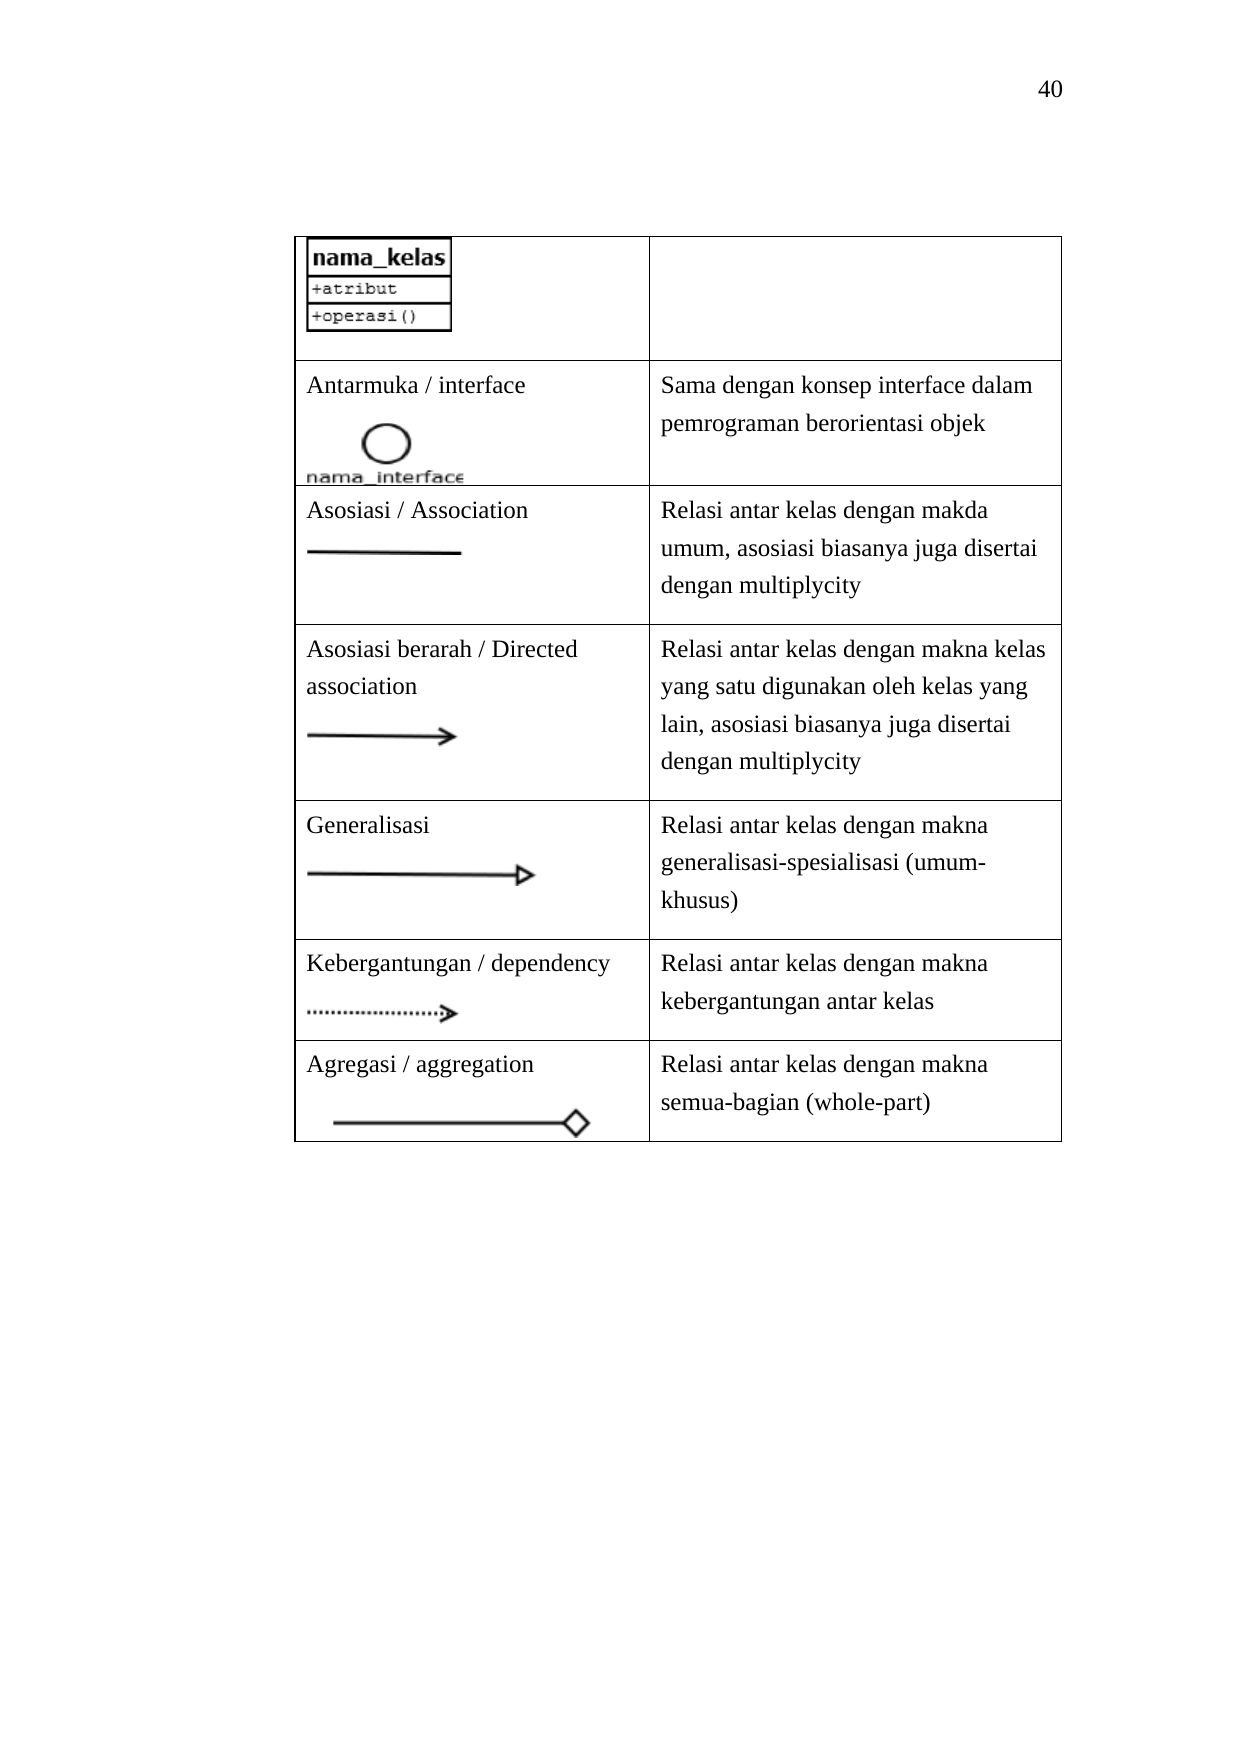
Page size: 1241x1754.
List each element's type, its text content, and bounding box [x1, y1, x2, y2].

picture [306, 863, 539, 886]
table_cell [650, 237, 1061, 360]
picture [306, 237, 452, 332]
table_cell Relasi antar kelas dengan makna kelas yang satu digunakan oleh kelas yang lain, asosiasi biasanya juga disertai dengan multiplycity [650, 625, 1061, 800]
picture [306, 1002, 462, 1024]
table_cell Agregasi / aggregation [296, 1041, 649, 1141]
picture [306, 423, 464, 486]
picture [306, 1103, 595, 1138]
table_cell Relasi antar kelas dengan makna semua-bagian (whole-part) [650, 1041, 1061, 1141]
picture [306, 725, 462, 747]
table_cell Antarmuka / interface [296, 361, 649, 485]
picture [306, 549, 464, 555]
table_cell Relasi antar kelas dengan makna kebergantungan antar kelas [650, 940, 1061, 1039]
table_cell Kelas [296, 237, 649, 360]
table_cell Relasi antar kelas dengan makda umum, asosiasi biasanya juga disertai dengan multiplycity [650, 486, 1061, 624]
table_cell Kebergantungan / dependency [296, 940, 649, 1039]
table_cell Asosiasi berarah / Directed association [296, 625, 649, 800]
table_cell Relasi antar kelas dengan makna generalisasi-spesialisasi (umum- khusus) [650, 801, 1061, 938]
table_cell Generalisasi [296, 801, 649, 938]
table_cell Sama dengan konsep interface dalam pemrograman berorientasi objek [650, 361, 1061, 485]
table_cell Asosiasi / Association [296, 486, 649, 624]
